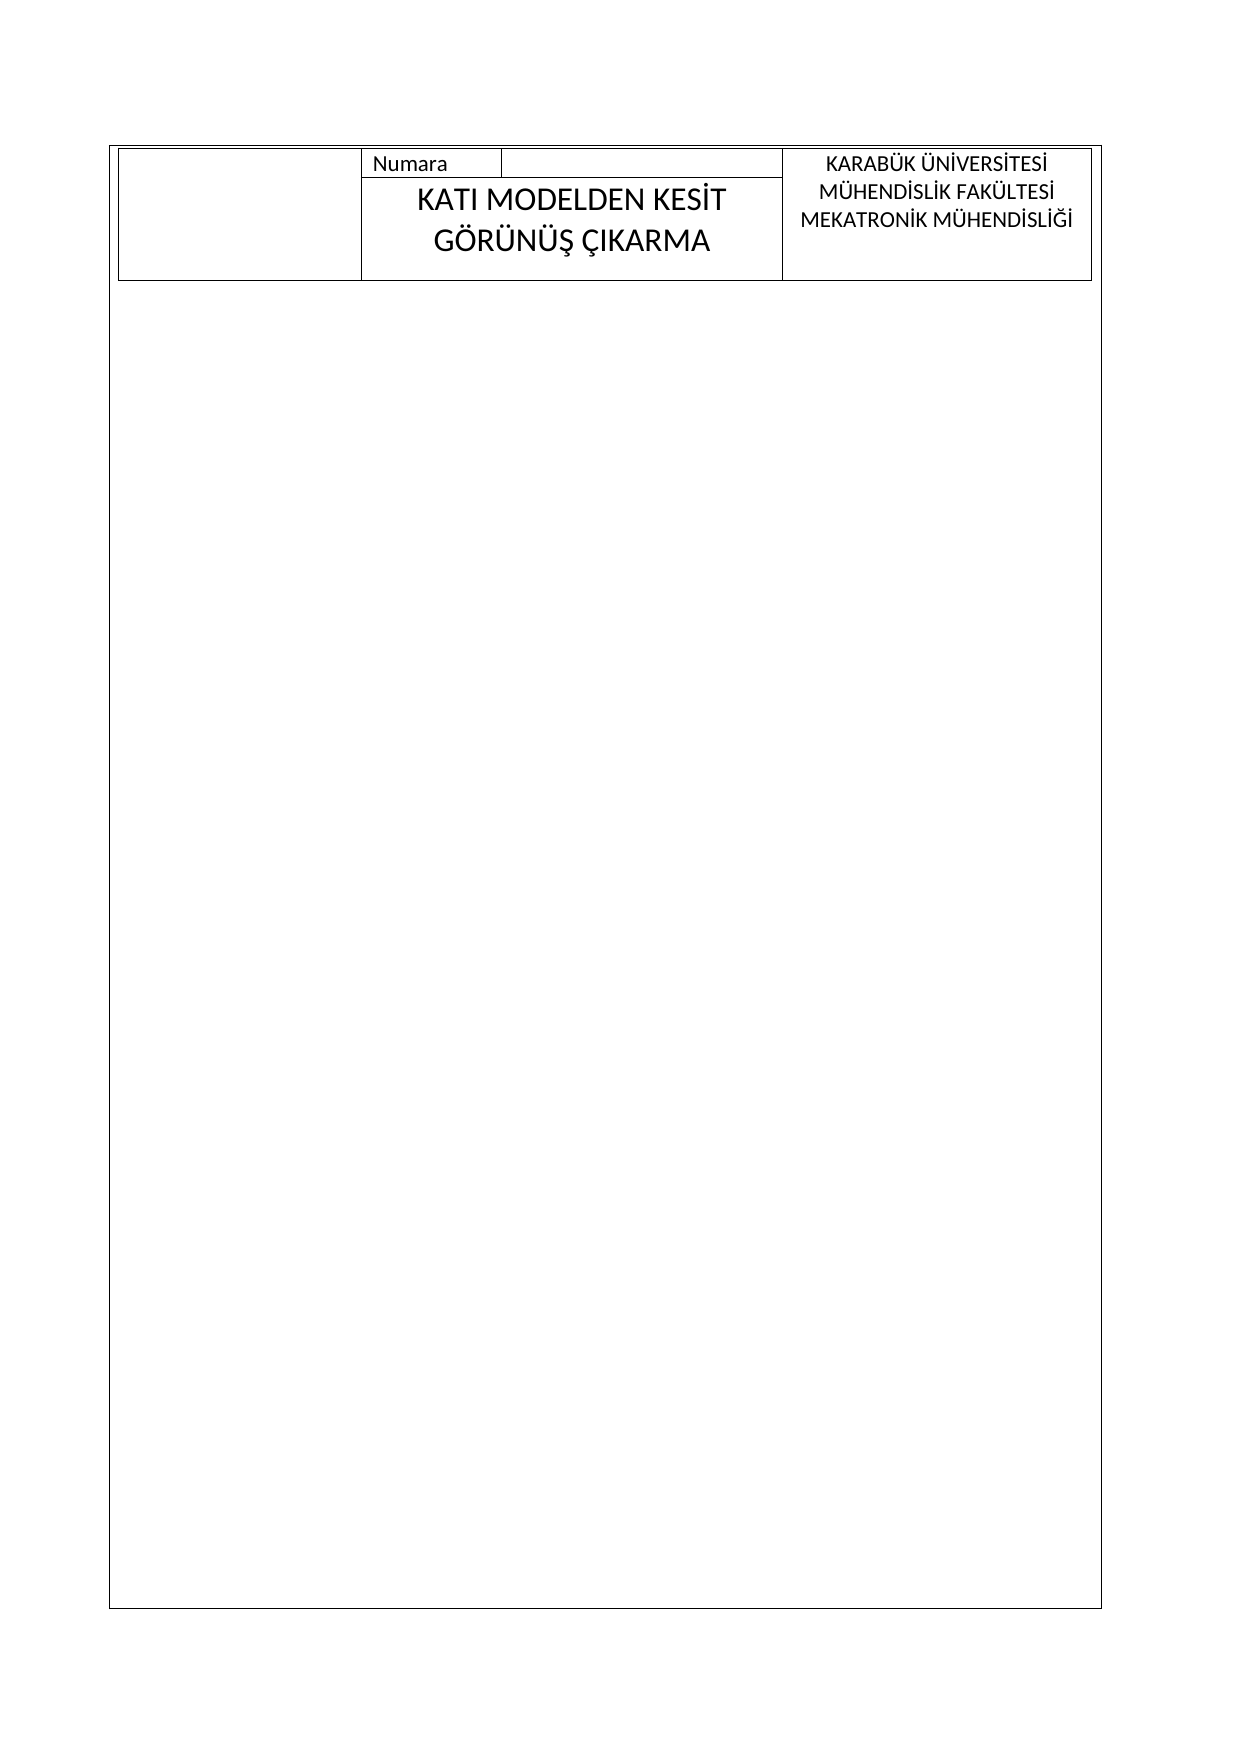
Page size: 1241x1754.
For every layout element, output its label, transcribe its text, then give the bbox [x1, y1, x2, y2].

table_cell Numara [362, 149, 501, 177]
table_cell KATI MODELDEN KESİT GÖRÜNÜŞ ÇIKARMA [362, 178, 782, 280]
table_cell [119, 149, 361, 280]
table_cell [502, 149, 782, 177]
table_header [783, 149, 1091, 280]
